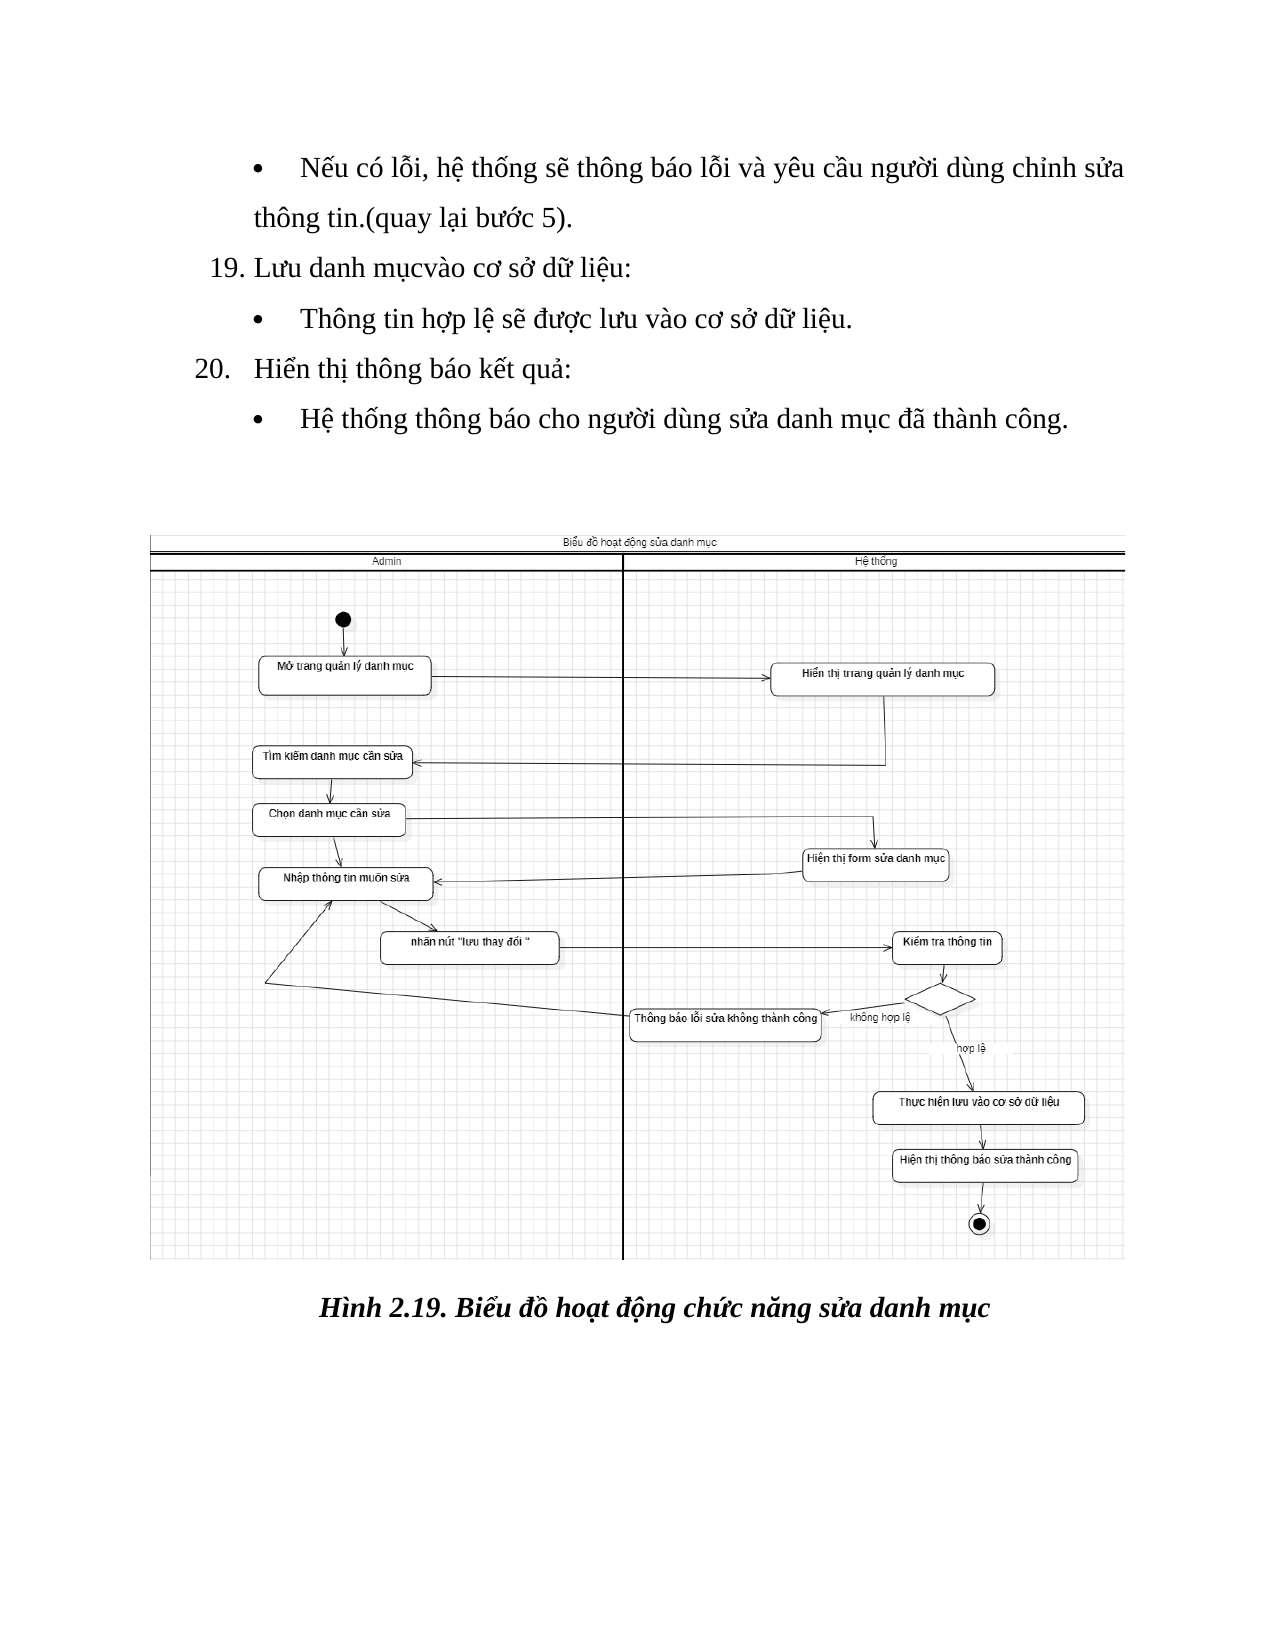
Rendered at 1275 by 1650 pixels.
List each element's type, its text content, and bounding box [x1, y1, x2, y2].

list Hiển thị thông báo kết quả: [194, 351, 1125, 385]
picture [150, 535, 1125, 1260]
list Hệ thống thông báo cho người dùng sửa danh mục đã thành công. [253, 402, 1125, 435]
list Nếu có lỗi, hệ thống sẽ thông báo lỗi và yêu cầu người dùng chỉnh sửa thông tin.(quay lại bước 5). [253, 150, 1125, 234]
list Thông tin hợp lệ sẽ được lưu vào cơ sở dữ liệu. [225, 301, 1125, 334]
text Hình 2.19. Biểu đồ hoạt động chức năng sửa danh mục [187, 1290, 1125, 1323]
list Lưu danh mụcvào cơ sở dữ liệu: [209, 251, 1125, 284]
